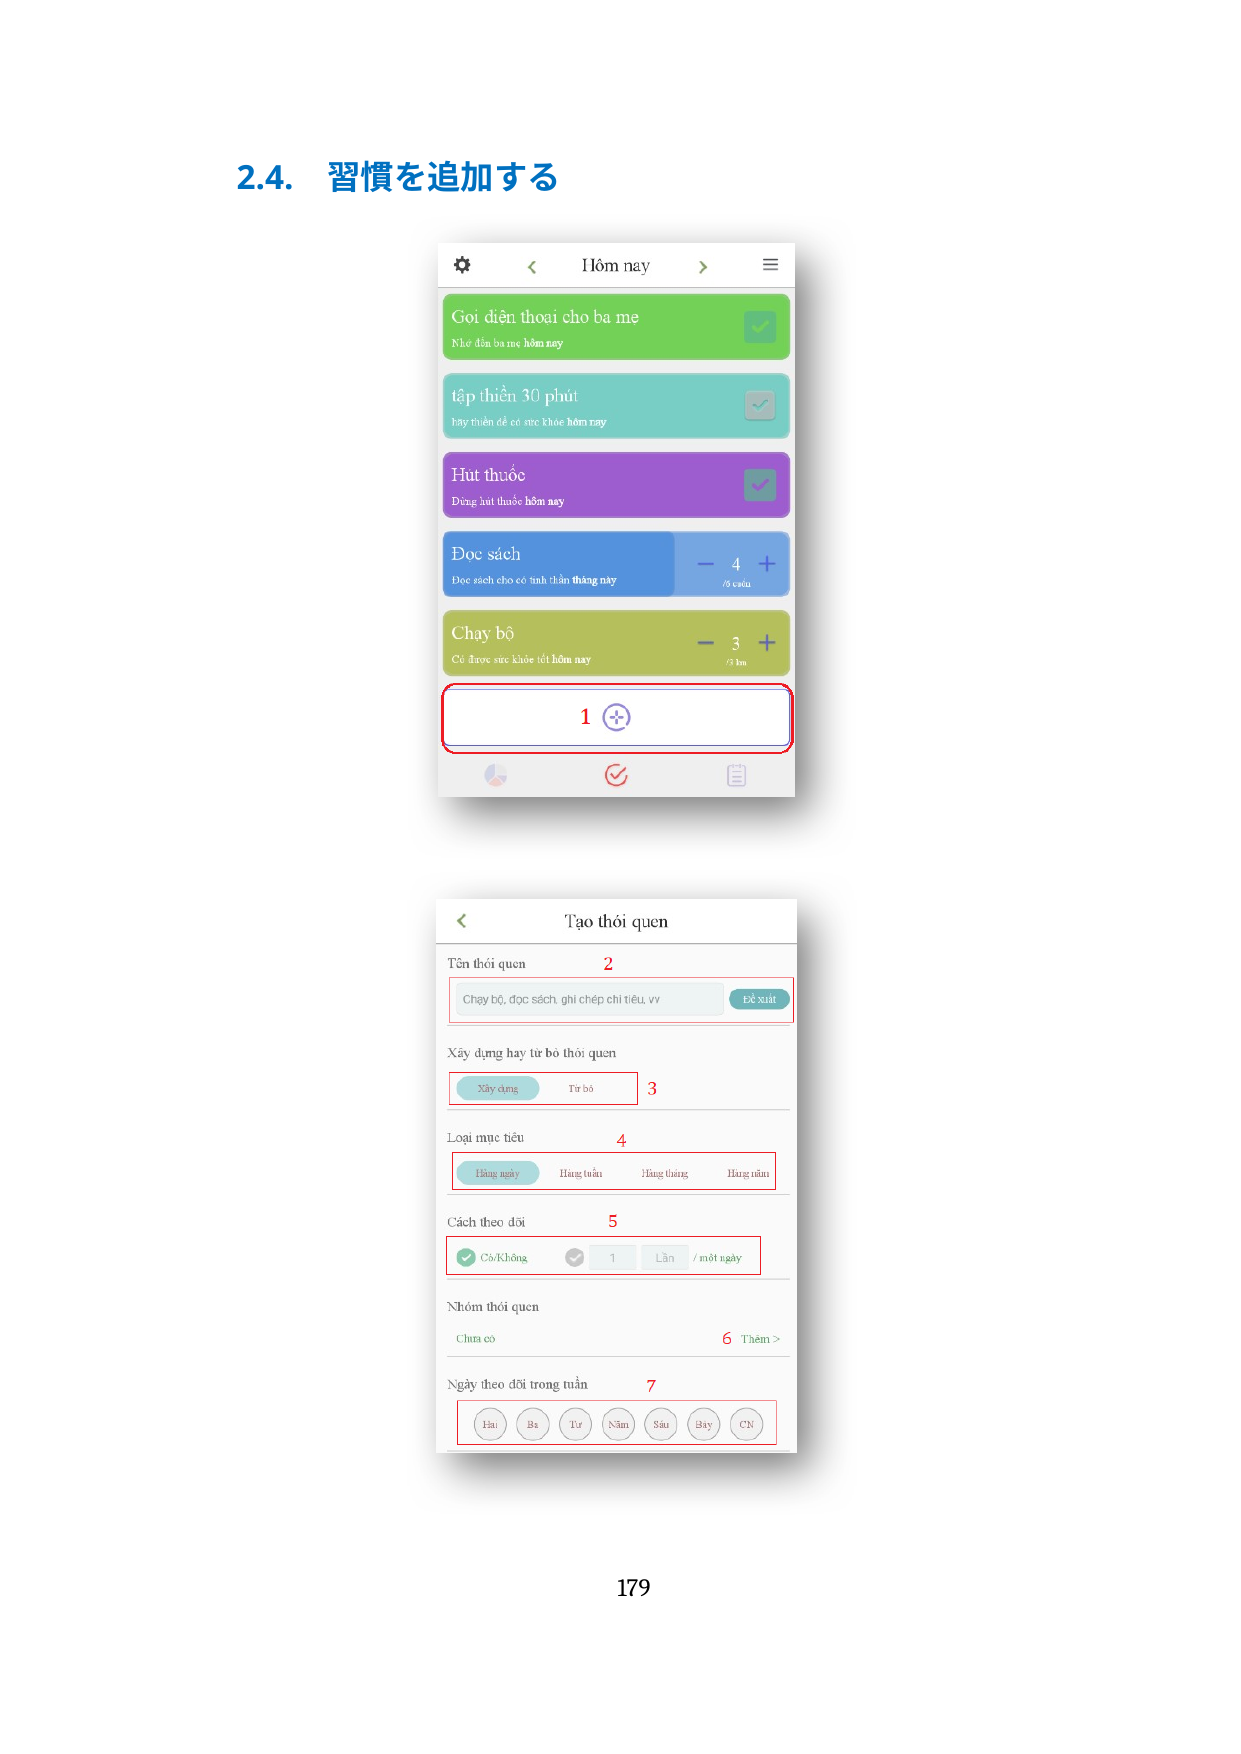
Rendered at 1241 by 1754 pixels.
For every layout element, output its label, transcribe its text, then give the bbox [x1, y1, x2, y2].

picture [436, 899, 797, 1453]
picture [438, 243, 795, 797]
list 習慣を追加する [236, 151, 1090, 199]
